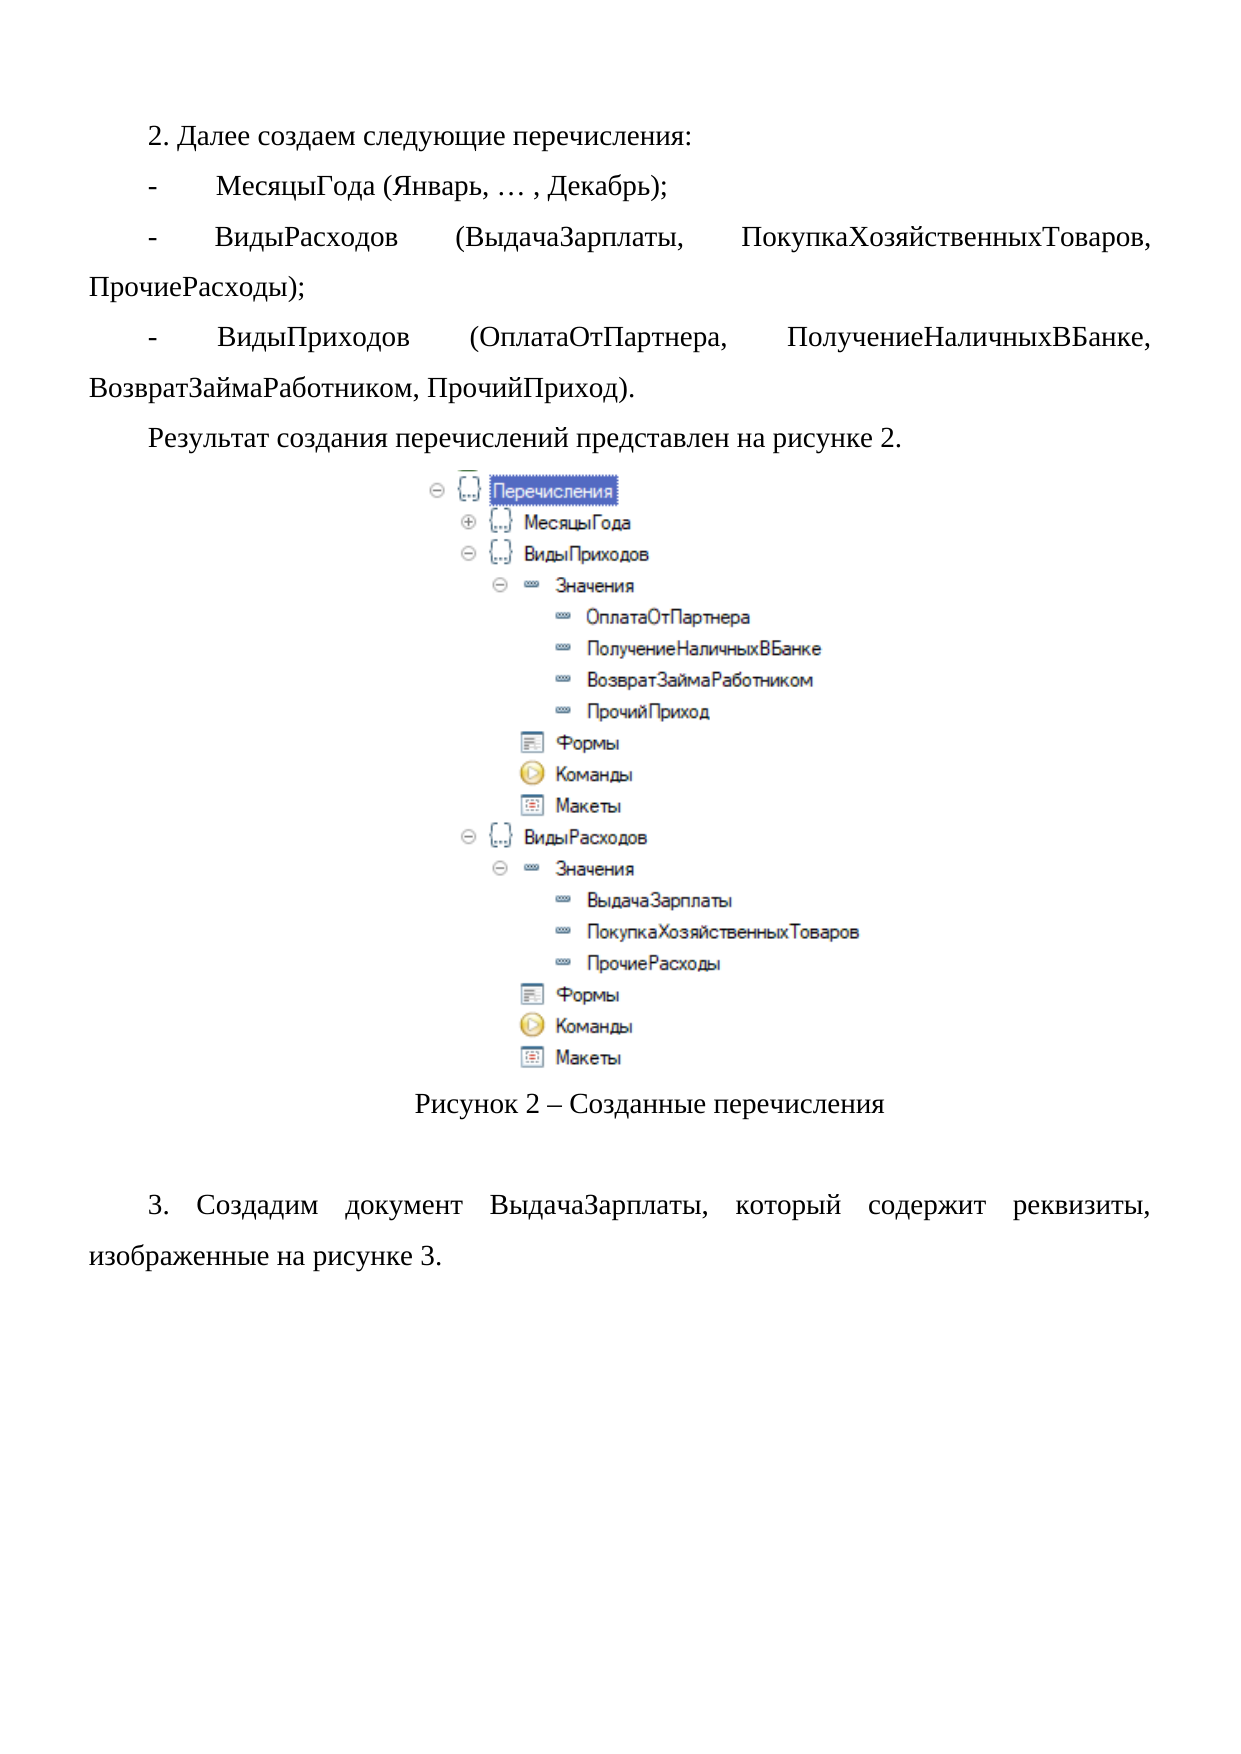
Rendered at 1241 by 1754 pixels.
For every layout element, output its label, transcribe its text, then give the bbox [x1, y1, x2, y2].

text - ВидыРасходов (ВыдачаЗарплаты, ПокупкаХозяйственныхТоваров, ПрочиеРасходы); [88, 219, 1152, 303]
picture [425, 470, 874, 1073]
text 3. Создадим документ ВыдачаЗарплаты, который содержит реквизиты, изображенные на рисунке 3. [88, 1187, 1152, 1271]
text Результат создания перечислений представлен на рисунке 2. [88, 420, 1152, 453]
text - ВидыПриходов (ОплатаОтПартнера, ПолучениеНаличныхВБанке, ВозвратЗаймаРаботником, ПрочийПриход). [88, 319, 1152, 403]
text - МесяцыГода (Январь, … , Декабрь); [88, 168, 1152, 202]
text 2. Далее создаем следующие перечисления: [88, 118, 1152, 152]
text Рисунок 2 – Созданные перечисления [88, 1087, 1152, 1120]
